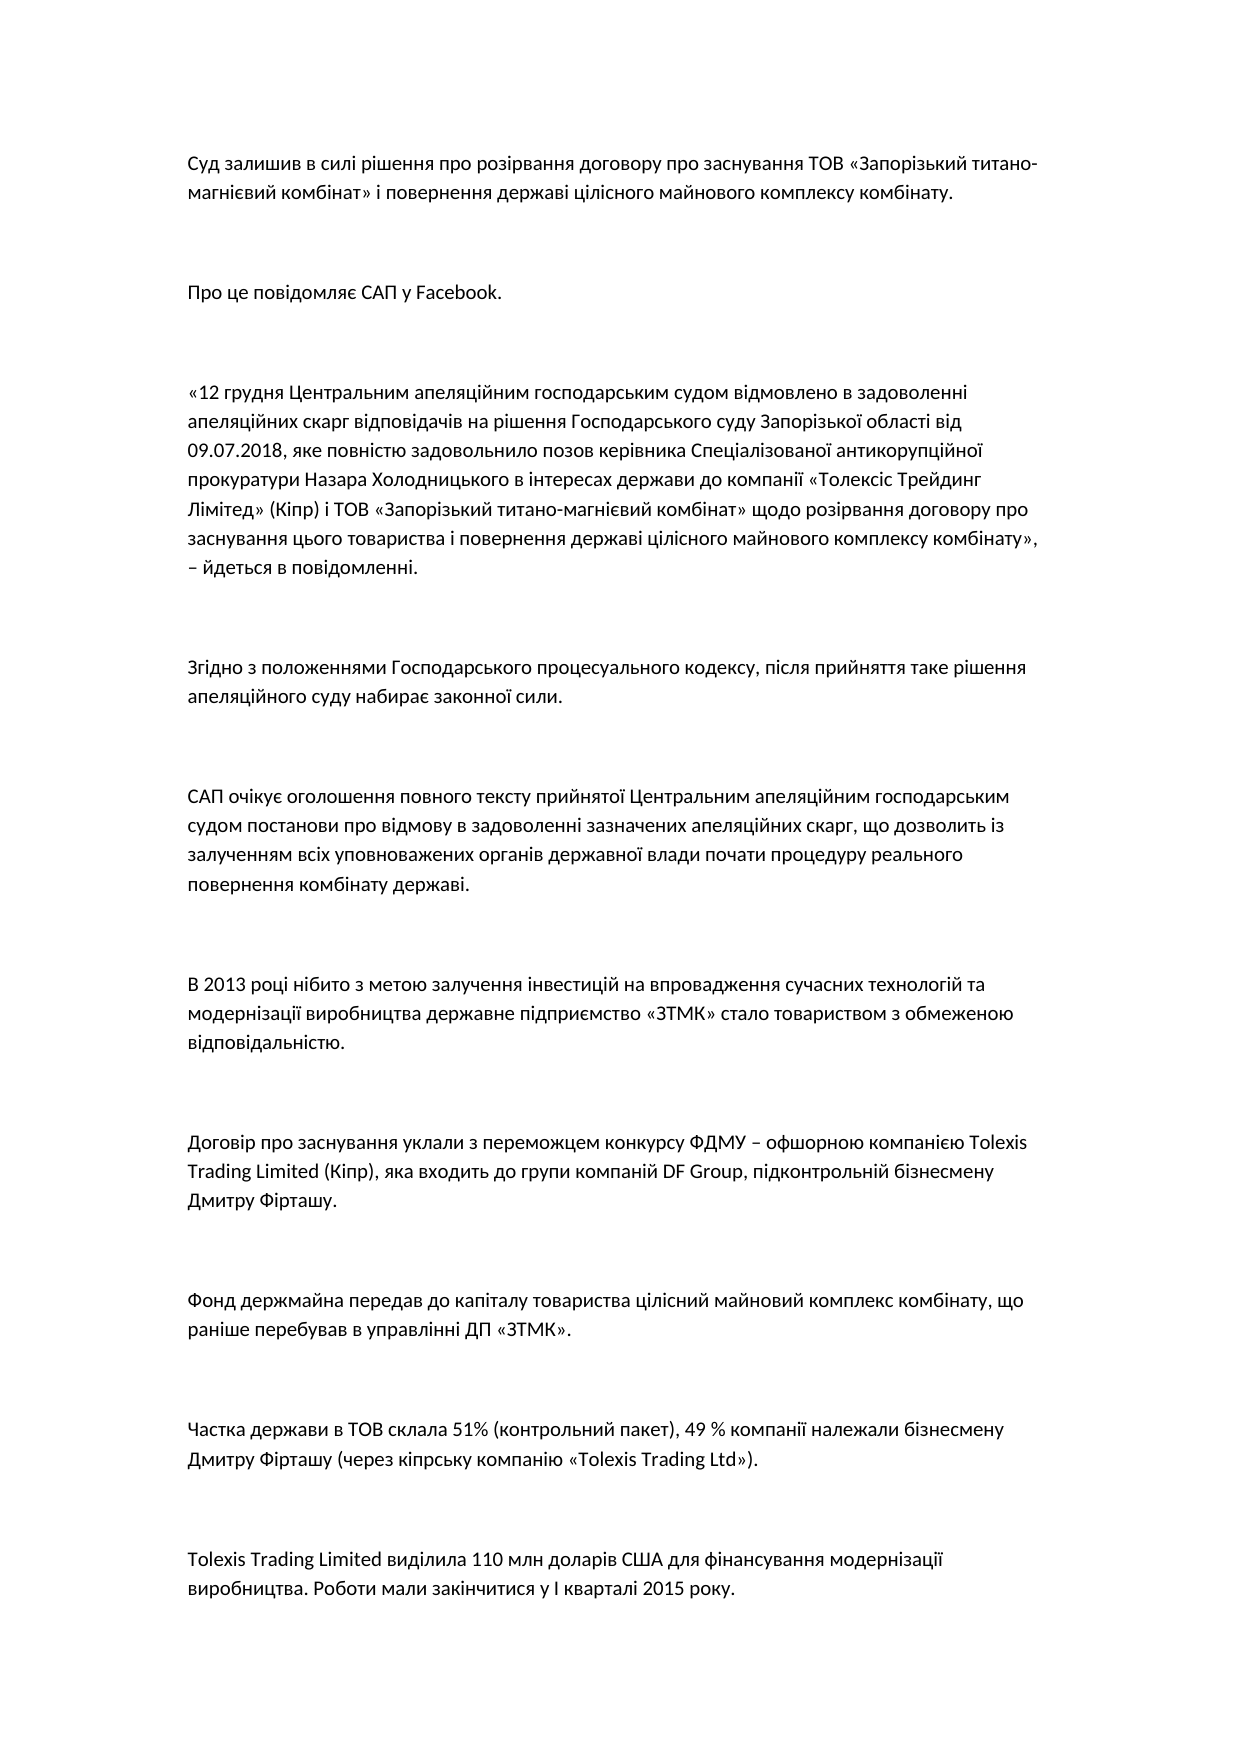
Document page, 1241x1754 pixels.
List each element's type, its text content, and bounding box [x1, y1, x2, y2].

text Суд залишив в силі рішення про розірвання договору про заснування ТОВ «Запорізький титано-магнієвий комбінат» і повернення державі цілісного майнового комплексу комбінату. [187, 150, 1053, 204]
text «12 грудня Центральним апеляційним господарським судом відмовлено в задоволенні апеляційних скарг відповідачів на рішення Господарського суду Запорізької області від 09.07.2018, яке повністю задовольнило позов керівника Спеціалізованої антикорупційної прокуратури Назара Холодницького в інтересах держави до компанії «Толексіс Трейдинг Лімітед» (Кіпр) і ТОВ «Запорізький титано-магнієвий комбінат» щодо розірвання договору про заснування цього товариства і повернення державі цілісного майнового комплексу комбінату», – йдеться в повідомленні. [187, 379, 1053, 579]
text САП очікує оголошення повного тексту прийнятої Центральним апеляційним господарським судом постанови про відмову в задоволенні зазначених апеляційних скарг, що дозволить із залученням всіх уповноважених органів державної влади почати процедуру реального повернення комбінату державі. [187, 783, 1053, 896]
text Згідно з положеннями Господарського процесуального кодексу, після прийняття таке рішення апеляційного суду набирає законної сили. [187, 654, 1053, 709]
text Фонд держмайна передав до капіталу товариства цілісний майновий комплекс комбінату, що раніше перебував в управлінні ДП «ЗТМК». [187, 1287, 1053, 1342]
text Договір про заснування уклали з переможцем конкурсу ФДМУ – офшорною компанією Tolexis Trading Limited (Кіпр), яка входить до групи компаній DF Group, підконтрольній бізнесмену Дмитру Фірташу. [187, 1129, 1053, 1213]
text В 2013 році нібито з метою залучення інвестицій на впровадження сучасних технологій та модернізації виробництва державне підприємство «ЗТМК» стало товариством з обмеженою відповідальністю. [187, 971, 1053, 1054]
text Tolexis Trading Limited виділила 110 млн доларів США для фінансування модернізації виробництва. Роботи мали закінчитися у І кварталі 2015 року. [187, 1546, 1053, 1600]
text Частка держави в ТОВ склала 51% (контрольний пакет), 49 % компанії належали бізнесмену Дмитру Фірташу (через кіпрську компанію «Tolexis Trading Ltd»). [187, 1417, 1053, 1471]
text Про це повідомляє САП у Facebook. [187, 279, 1053, 304]
